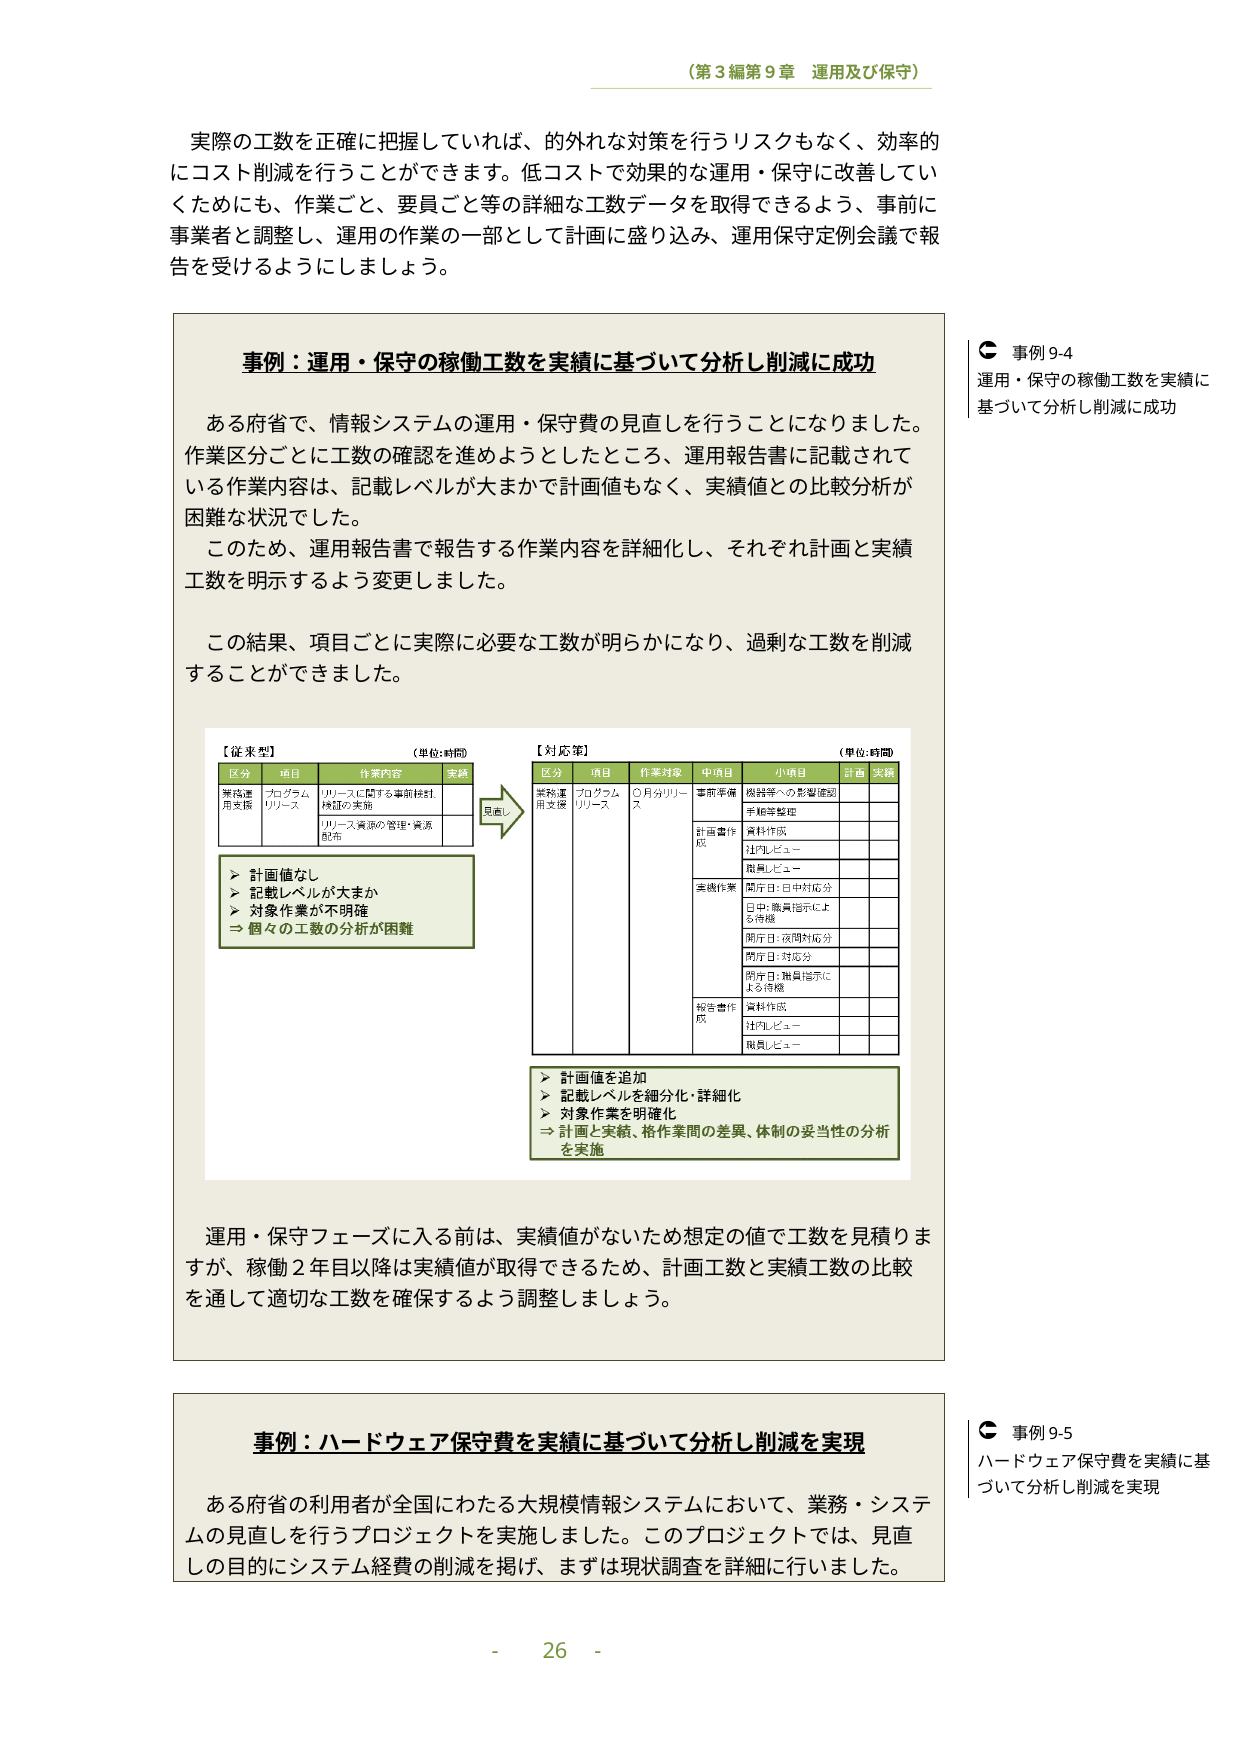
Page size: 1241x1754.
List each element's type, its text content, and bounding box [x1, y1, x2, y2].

picture [205, 728, 911, 1180]
table_header 事例：運用・保守の稼働工数を実績に基づいて分析し削減に成功 ある府省で、情報システムの運用・保守費の見直しを行うことになりました。作業区分ごとに工数の確認を進めようとしたところ、運用報告書に記載されている作業内容は、記載レベルが大まかで計画値もなく、実績値との比較分析が困難な状況でした。 このため、運用報告書で報告する作業内容を詳細化し、それぞれ計画と実績工数を明示するよう変更しました。 この結果、項目ごとに実際に必要な工数が明らかになり、過剰な工数を削減することができました。 運用・保守フェーズに入る前は、実績値がないため想定の値で工数を見積りますが、稼働２年目以降は実績値が取得できるため、計画工数と実績工数の比較を通して適切な工数を確保するよう調整しましょう。 [174, 314, 944, 1360]
text 実際の工数を正確に把握していれば、的外れな対策を行うリスクもなく、効率的にコスト削減を行うことができます。低コストで効果的な運用・保守に改善していくためにも、作業ごと、要員ごと等の詳細な工数データを取得できるよう、事前に事業者と調整し、運用の作業の一部として計画に盛り込み、運用保守定例会議で報告を受けるようにしましょう。 [169, 125, 945, 281]
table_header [174, 1394, 944, 1581]
